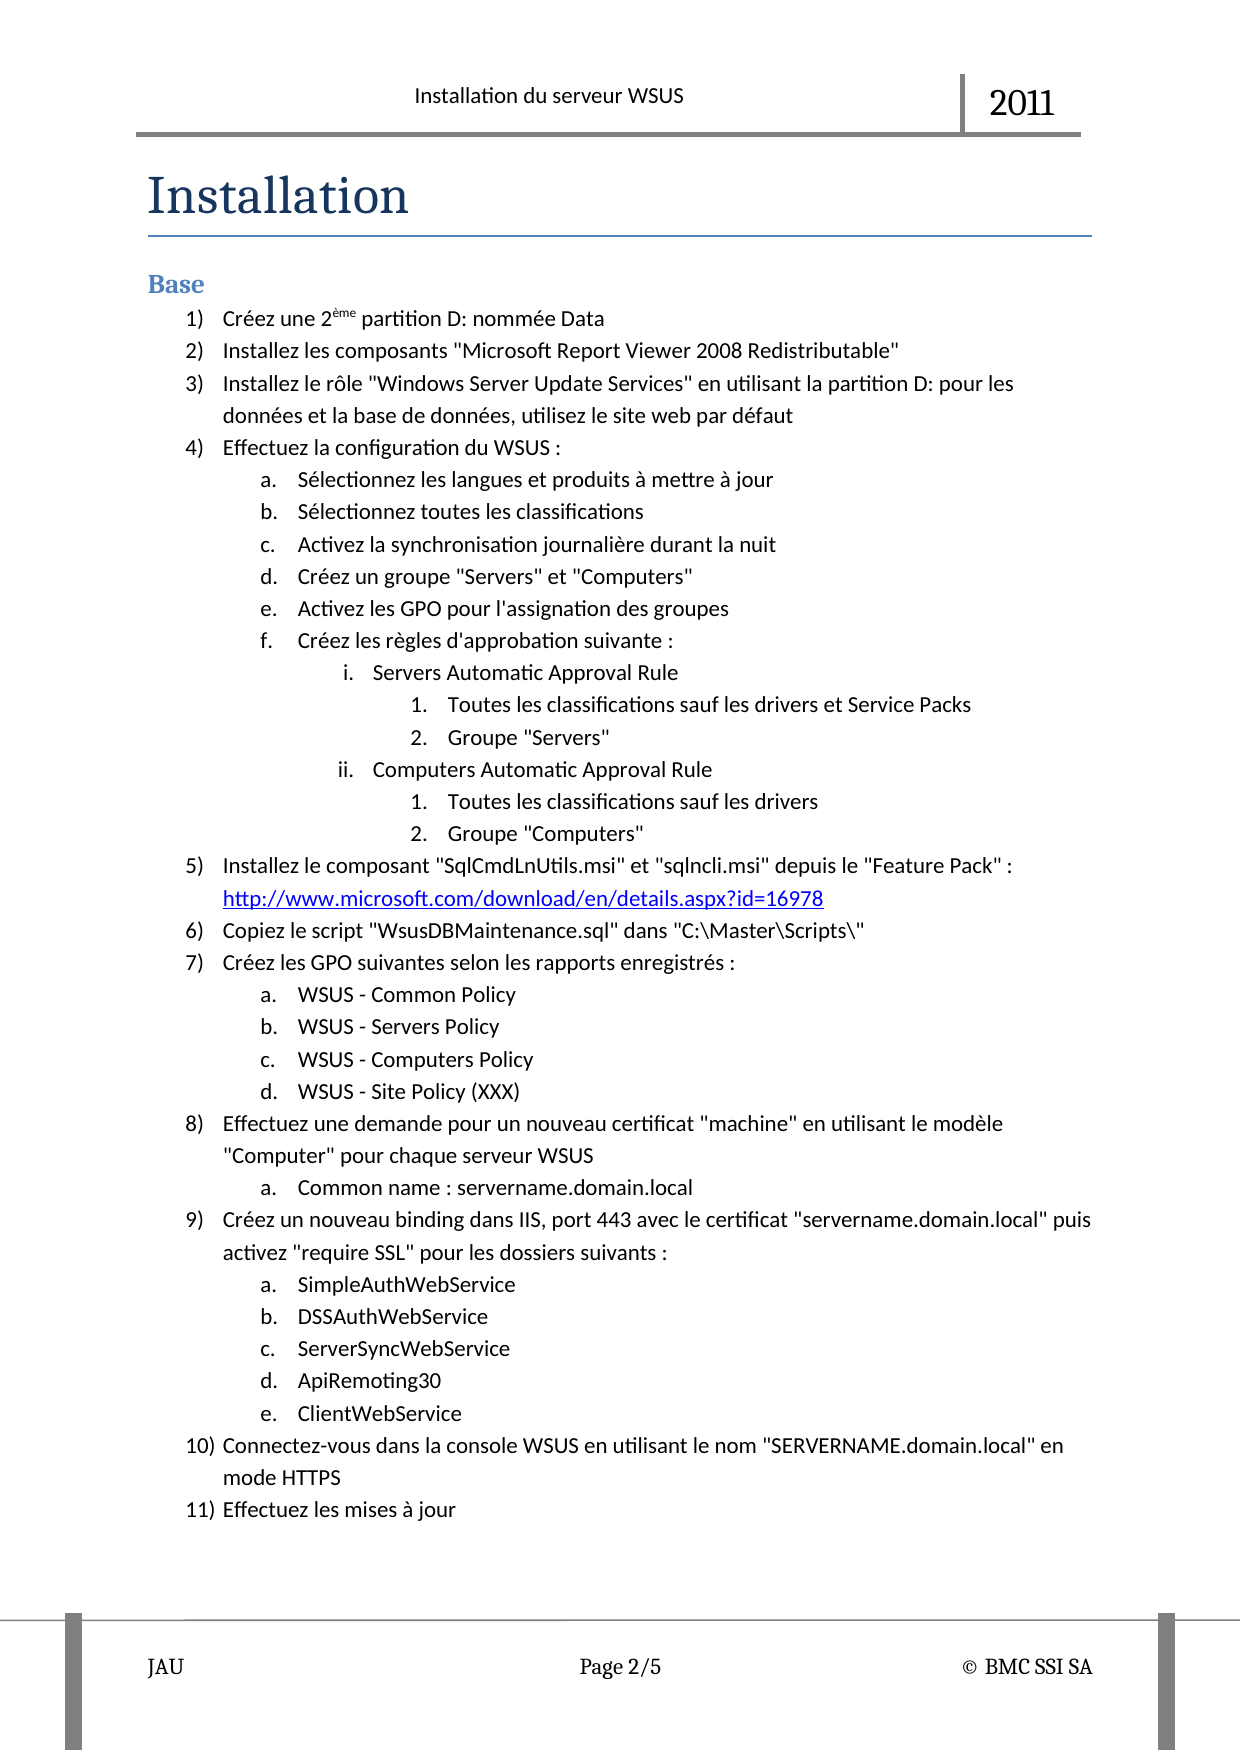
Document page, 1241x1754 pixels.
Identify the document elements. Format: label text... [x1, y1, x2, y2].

list DSSAuthWebService [260, 1302, 1092, 1330]
subtitle Base [148, 269, 1092, 300]
list Effectuez les mises à jour [185, 1495, 1092, 1523]
list Installez les composants "Microsoft Report Viewer 2008 Redistributable" [185, 337, 1092, 364]
list WSUS - Computers Policy [260, 1045, 1092, 1073]
list ApiRemoting30 [260, 1367, 1092, 1394]
list Activez les GPO pour l'assignation des groupes [260, 594, 1092, 622]
list Effectuez la configuration du WSUS : [185, 433, 1092, 461]
list SimpleAuthWebService [260, 1270, 1092, 1298]
list Installez le composant "SqlCmdLnUtils.msi" et "sqlncli.msi" depuis le "Feature Pack" : http://www.microsoft.com/download/en/details.aspx?id=16978 [185, 852, 1092, 912]
list Computers Automatic Approval Rule [354, 755, 1092, 783]
list Sélectionnez les langues et produits à mettre à jour [260, 465, 1092, 493]
list Toutes les classifications sauf les drivers [410, 787, 1092, 815]
list Créez les règles d'approbation suivante : [260, 626, 1092, 654]
list Créez une 2ème partition D: nommée Data [185, 304, 1092, 332]
list WSUS - Servers Policy [260, 1012, 1092, 1041]
list Créez un groupe "Servers" et "Computers" [260, 562, 1092, 590]
list Groupe "Computers" [410, 819, 1092, 847]
list Effectuez une demande pour un nouveau certificat "machine" en utilisant le modèle "Computer" pour chaque serveur WSUS [185, 1109, 1092, 1169]
list Servers Automatic Approval Rule [354, 658, 1092, 686]
list Connectez-vous dans la console WSUS en utilisant le nom "SERVERNAME.domain.local" en mode HTTPS [185, 1431, 1092, 1491]
list WSUS - Site Policy (XXX) [260, 1077, 1092, 1105]
list Activez la synchronisation journalière durant la nuit [260, 530, 1092, 558]
list Créez les GPO suivantes selon les rapports enregistrés : [185, 948, 1092, 976]
list ServerSyncWebService [260, 1334, 1092, 1362]
list Toutes les classifications sauf les drivers et Service Packs [410, 691, 1092, 719]
title Installation [148, 165, 1092, 235]
list Sélectionnez toutes les classifications [260, 497, 1092, 526]
list Installez le rôle "Windows Server Update Services" en utilisant la partition D: pour les données et la base de données, utilisez le site web par défaut [185, 369, 1092, 429]
list ClientWebService [260, 1399, 1092, 1427]
list Créez un nouveau binding dans IIS, port 443 avec le certificat "servername.domain.local" puis activez "require SSL" pour les dossiers suivants : [185, 1206, 1092, 1266]
list Copiez le script "WsusDBMaintenance.sql" dans "C:\Master\Scripts\" [185, 916, 1092, 944]
list Groupe "Servers" [410, 723, 1092, 751]
list WSUS - Common Policy [260, 980, 1092, 1008]
list Common name : servername.domain.local [260, 1173, 1092, 1201]
